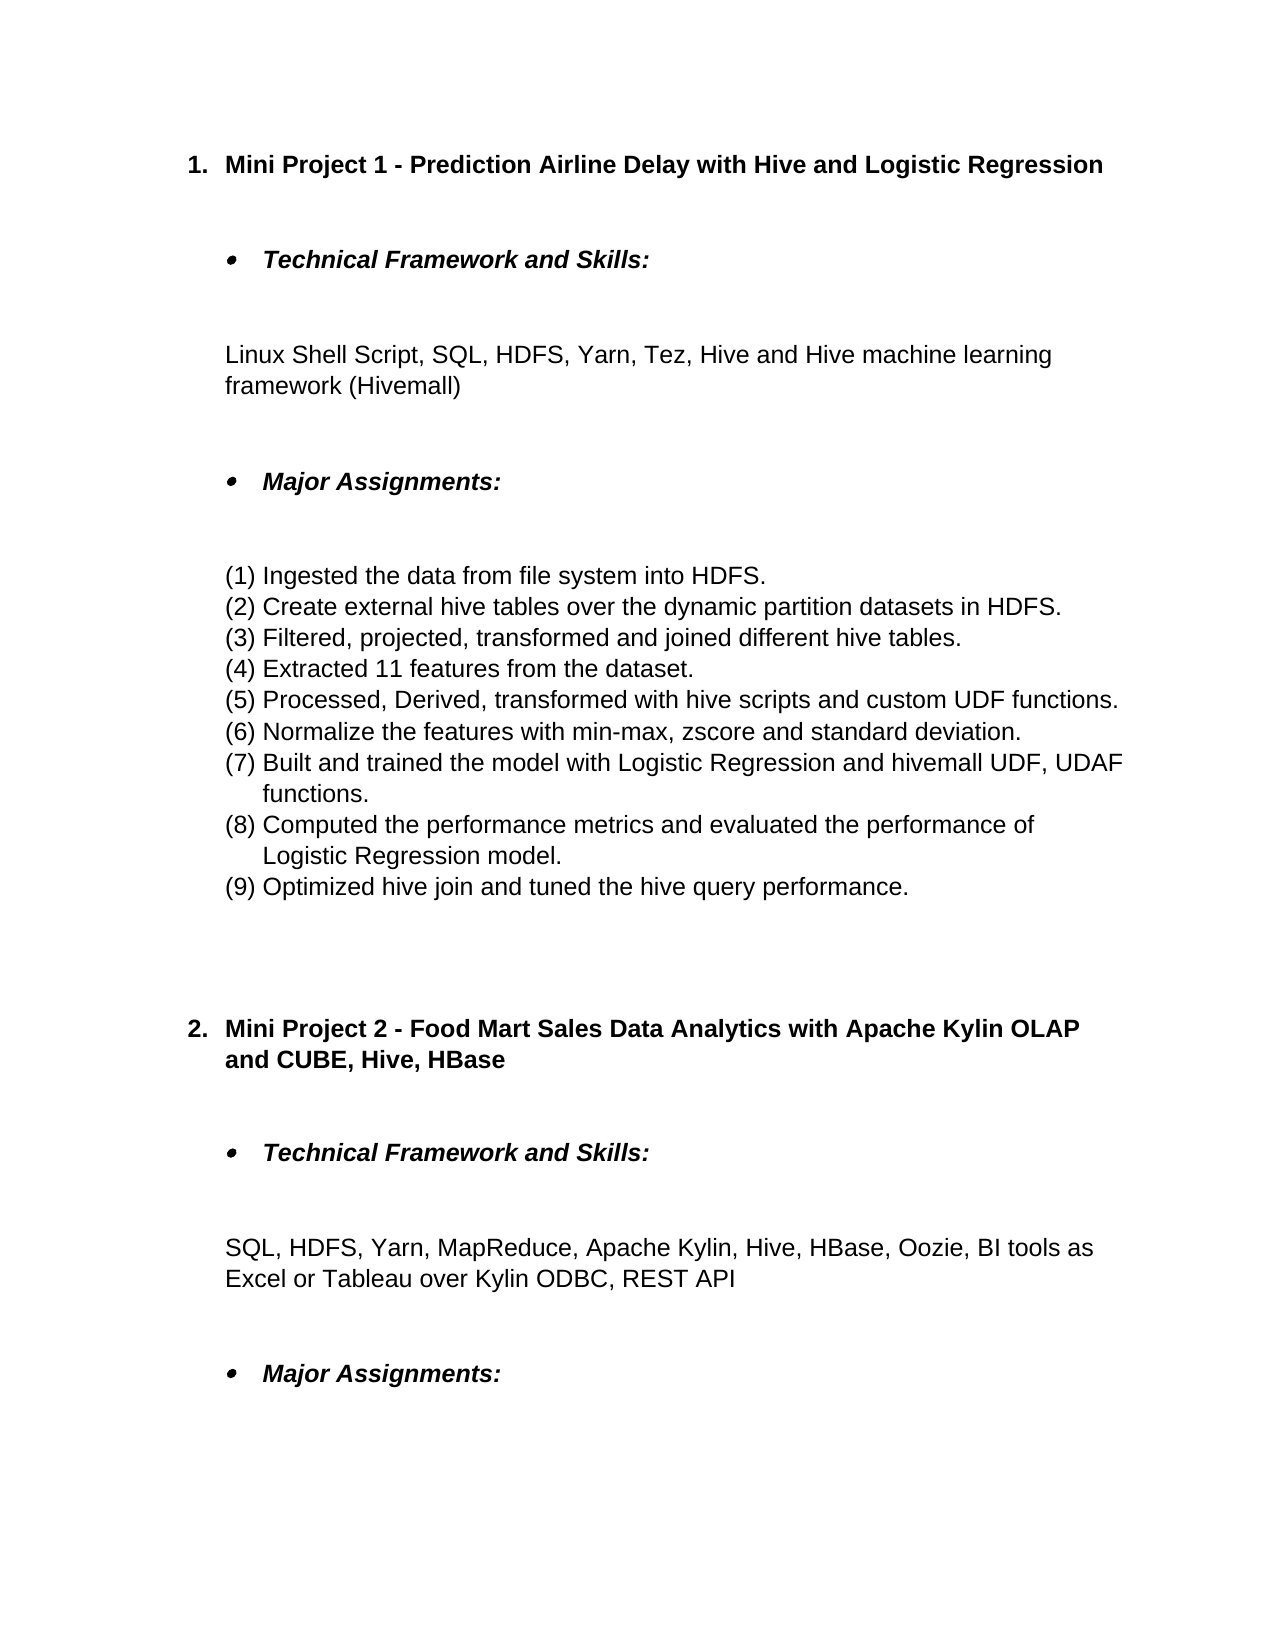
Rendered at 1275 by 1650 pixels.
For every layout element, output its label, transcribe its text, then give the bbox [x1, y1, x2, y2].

list Processed, Derived, transformed with hive scripts and custom UDF functions. [225, 686, 1125, 714]
list Built and trained the model with Logistic Regression and hivemall UDF, UDAF functions. [225, 748, 1125, 807]
list Technical Framework and Skills: [225, 245, 1125, 274]
list Mini Project 1 - Prediction Airline Delay with Hive and Logistic Regression [187, 150, 1125, 179]
list Computed the performance metrics and evaluated the performance of Logistic Regression model. [225, 810, 1125, 869]
list Major Assignments: [225, 1359, 1125, 1388]
text Linux Shell Script, SQL, HDFS, Yarn, Tez, Hive and Hive machine learning framework (Hivemall) [225, 340, 1125, 400]
list Extracted 11 features from the dataset. [225, 654, 1125, 683]
list Optimized hive join and tuned the hive query performance. [225, 872, 1125, 901]
list Filtered, projected, transformed and joined different hive tables. [225, 623, 1125, 652]
list Technical Framework and Skills: [225, 1138, 1125, 1167]
text SQL, HDFS, Yarn, MapReduce, Apache Kylin, Hive, HBase, Oozie, BI tools as Excel or Tableau over Kylin ODBC, REST API [225, 1233, 1125, 1293]
list Create external hive tables over the dynamic partition datasets in HDFS. [225, 592, 1125, 621]
list Mini Project 2 - Food Mart Sales Data Analytics with Apache Kylin OLAP and CUBE, Hive, HBase [187, 1014, 1125, 1074]
list Normalize the features with min-max, zscore and standard deviation. [225, 717, 1125, 745]
list Major Assignments: [225, 467, 1125, 496]
list Ingested the data from file system into HDFS. [225, 561, 1125, 590]
